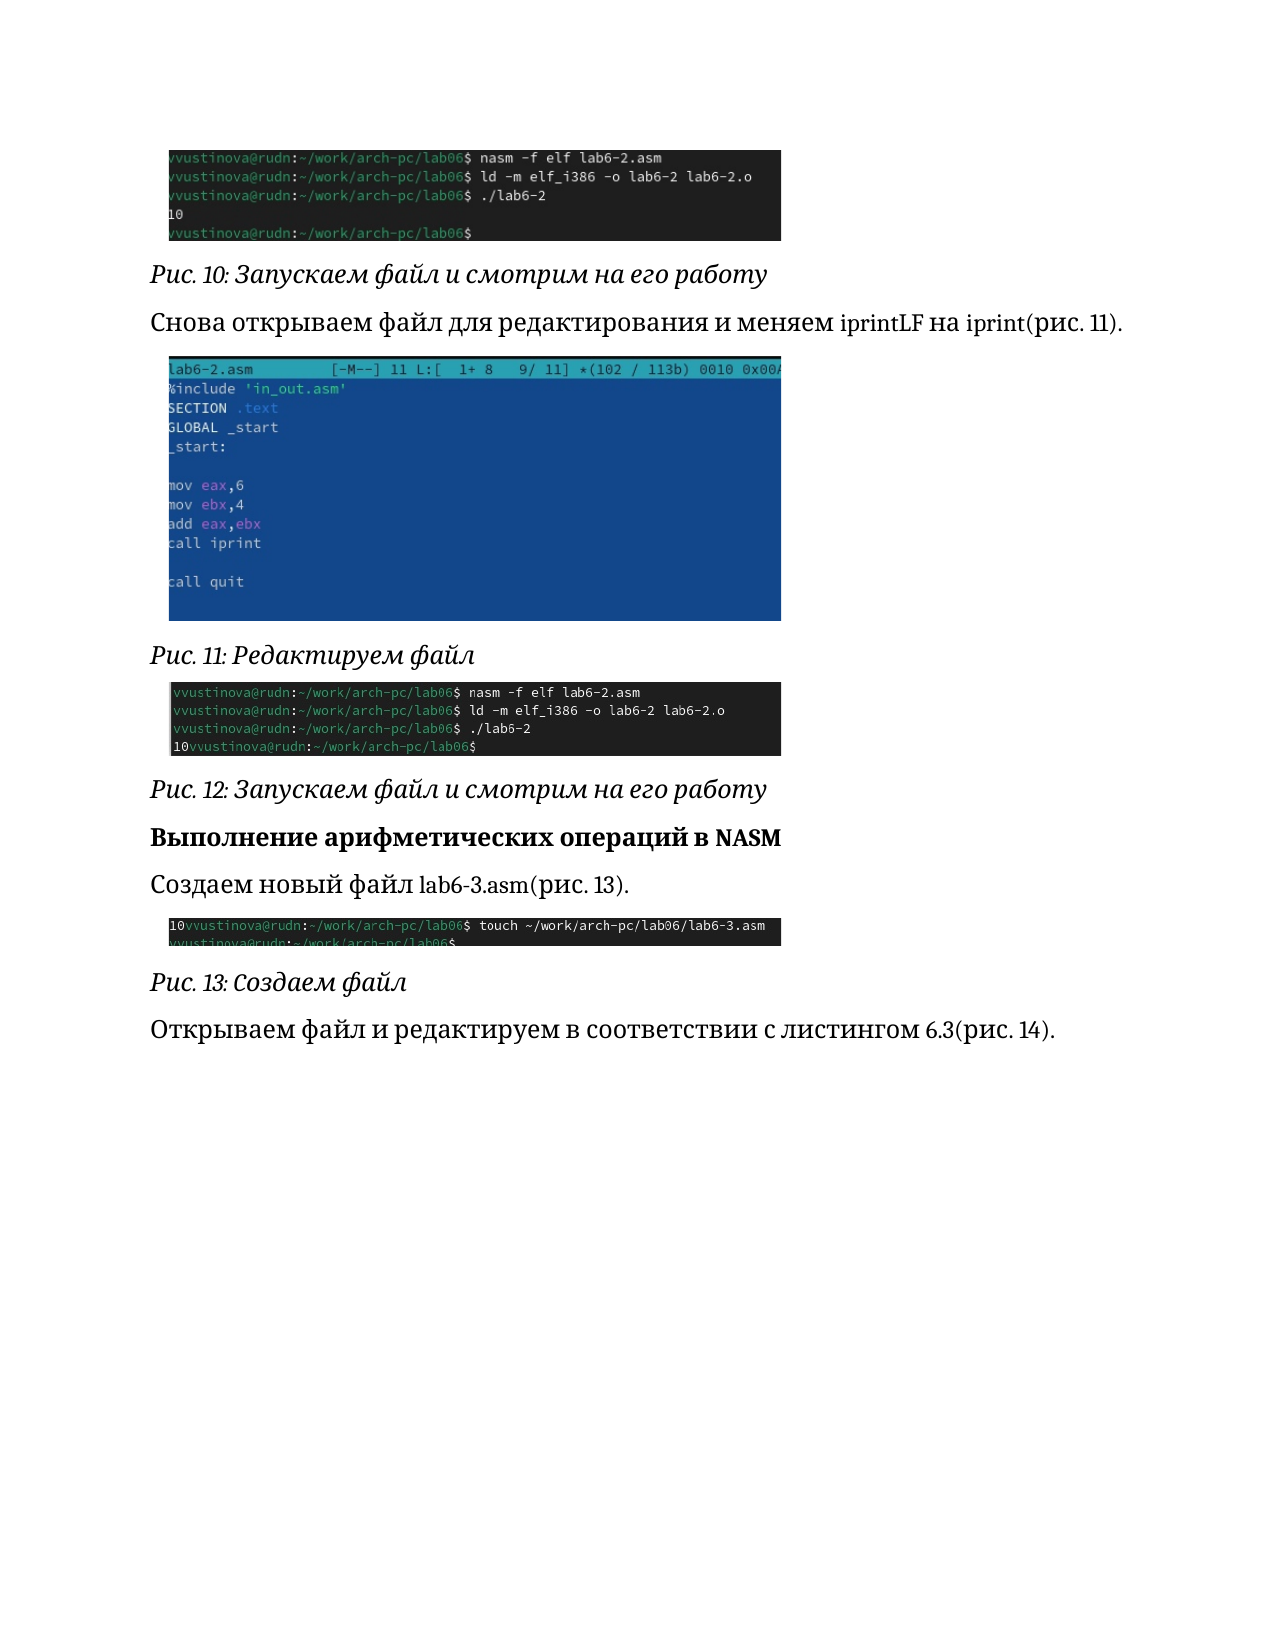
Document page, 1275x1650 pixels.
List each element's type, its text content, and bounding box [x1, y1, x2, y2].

picture [168, 150, 782, 241]
picture [168, 682, 782, 756]
text Рис. 11: Редактируем файл [150, 642, 1125, 670]
text Создаем новый файл lab6-3.asm(рис. 13). [150, 871, 1125, 900]
picture [168, 918, 782, 946]
picture [168, 356, 782, 621]
text Рис. 12: Запускаем файл и смотрим на его работу [150, 776, 1125, 805]
text Открываем файл и редактируем в соответствии с листингом 6.3(рис. 14). [150, 1016, 1125, 1045]
text Выполнение арифметических операций в NASM [150, 824, 1125, 853]
text Рис. 13: Cоздаем файл [150, 968, 1125, 997]
text Рис. 10: Запускаем файл и смотрим на его работу [150, 261, 1125, 290]
text Снова открываем файл для редактирования и меняем iprintLF на iprint(рис. 11). [150, 309, 1125, 337]
